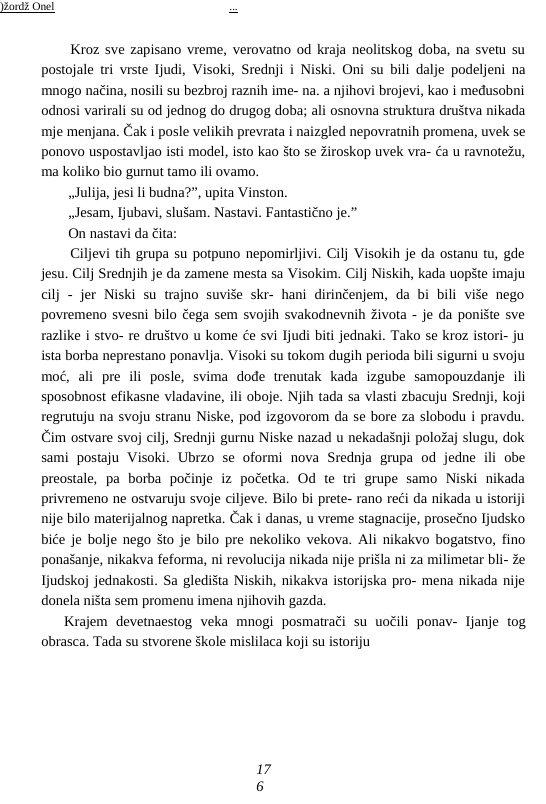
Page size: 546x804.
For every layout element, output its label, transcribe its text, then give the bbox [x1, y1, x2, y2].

text Krajem devetnaestog veka mnogi posmatrači su uočili ponav- Ijanje tog obrasca. Tada su stvorene škole mislilaca koji su istoriju [41, 612, 526, 649]
text Ciljevi tih grupa su potpuno nepomirljivi. Cilj Visokih je da ostanu tu, gde jesu. Cilj Srednjih je da zamene mesta sa Visokim. Cilj Niskih, kada uopšte imaju cilj - jer Niski su trajno suviše skr- hani dirinčenjem, da bi bili više nego povremeno svesni bilo čega sem svojih svakodnevnih života - je da ponište sve razlike i stvo- re društvo u kome će svi Ijudi biti jednaki. Tako se kroz istori- ju ista borba neprestano ponavlja. Visoki su tokom dugih perioda bili sigurni u svoju moć, ali pre ili posle, svima dođe trenutak kada izgube samopouzdanje ili sposobnost efikasne vladavine, ili oboje. Njih tada sa vlasti zbacuju Srednji, koji regrutuju na svoju stranu Niske, pod izgovorom da se bore za slobodu i pravdu. Čim ostvare svoj cilj, Srednji gurnu Niske nazad u nekadašnji položaj slugu, dok sami postaju Visoki. Ubrzo se oformi nova Srednja grupa od jedne ili obe preostale, pa borba počinje iz početka. Od te tri grupe samo Niski nikada privremeno ne ostvaruju svoje ciljeve. Bilo bi prete- rano reći da nikada u istoriji nije bilo materijalnog napretka. Čak i danas, u vreme stagnacije, prosečno Ijudsko biće je bolje nego što je bilo pre nekoliko vekova. Ali nikakvo bogatstvo, fino ponašanje, nikakva feforma, ni revolucija nikada nije prišla ni za milimetar bli- že Ijudskoj jednakosti. Sa gledišta Niskih, nikakva istorijska pro- mena nikada nije donela ništa sem promenu imena njihovih gazda. [41, 245, 526, 609]
text „Jesam, Ijubavi, slušam. Nastavi. Fantastično je.” [41, 204, 526, 221]
text Kroz sve zapisano vreme, verovatno od kraja neolitskog doba, na svetu su postojale tri vrste Ijudi, Visoki, Srednji i Niski. Oni su bili dalje podeljeni na mnogo načina, nosili su bezbroj raznih ime- na. a njihovi brojevi, kao i međusobni odnosi varirali su od jednog do drugog doba; ali osnovna struktura društva nikada mje menjana. Čak i posle velikih prevrata i naizgled nepovratnih promena, uvek se ponovo uspostavljao isti model, isto kao što se žiroskop uvek vra- ća u ravnotežu, ma koliko bio gurnut tamo ili ovamo. [41, 41, 526, 180]
text „Julija, jesi li budna?”, upita Vinston. [41, 184, 526, 200]
text On nastavi da čita: [41, 224, 526, 241]
